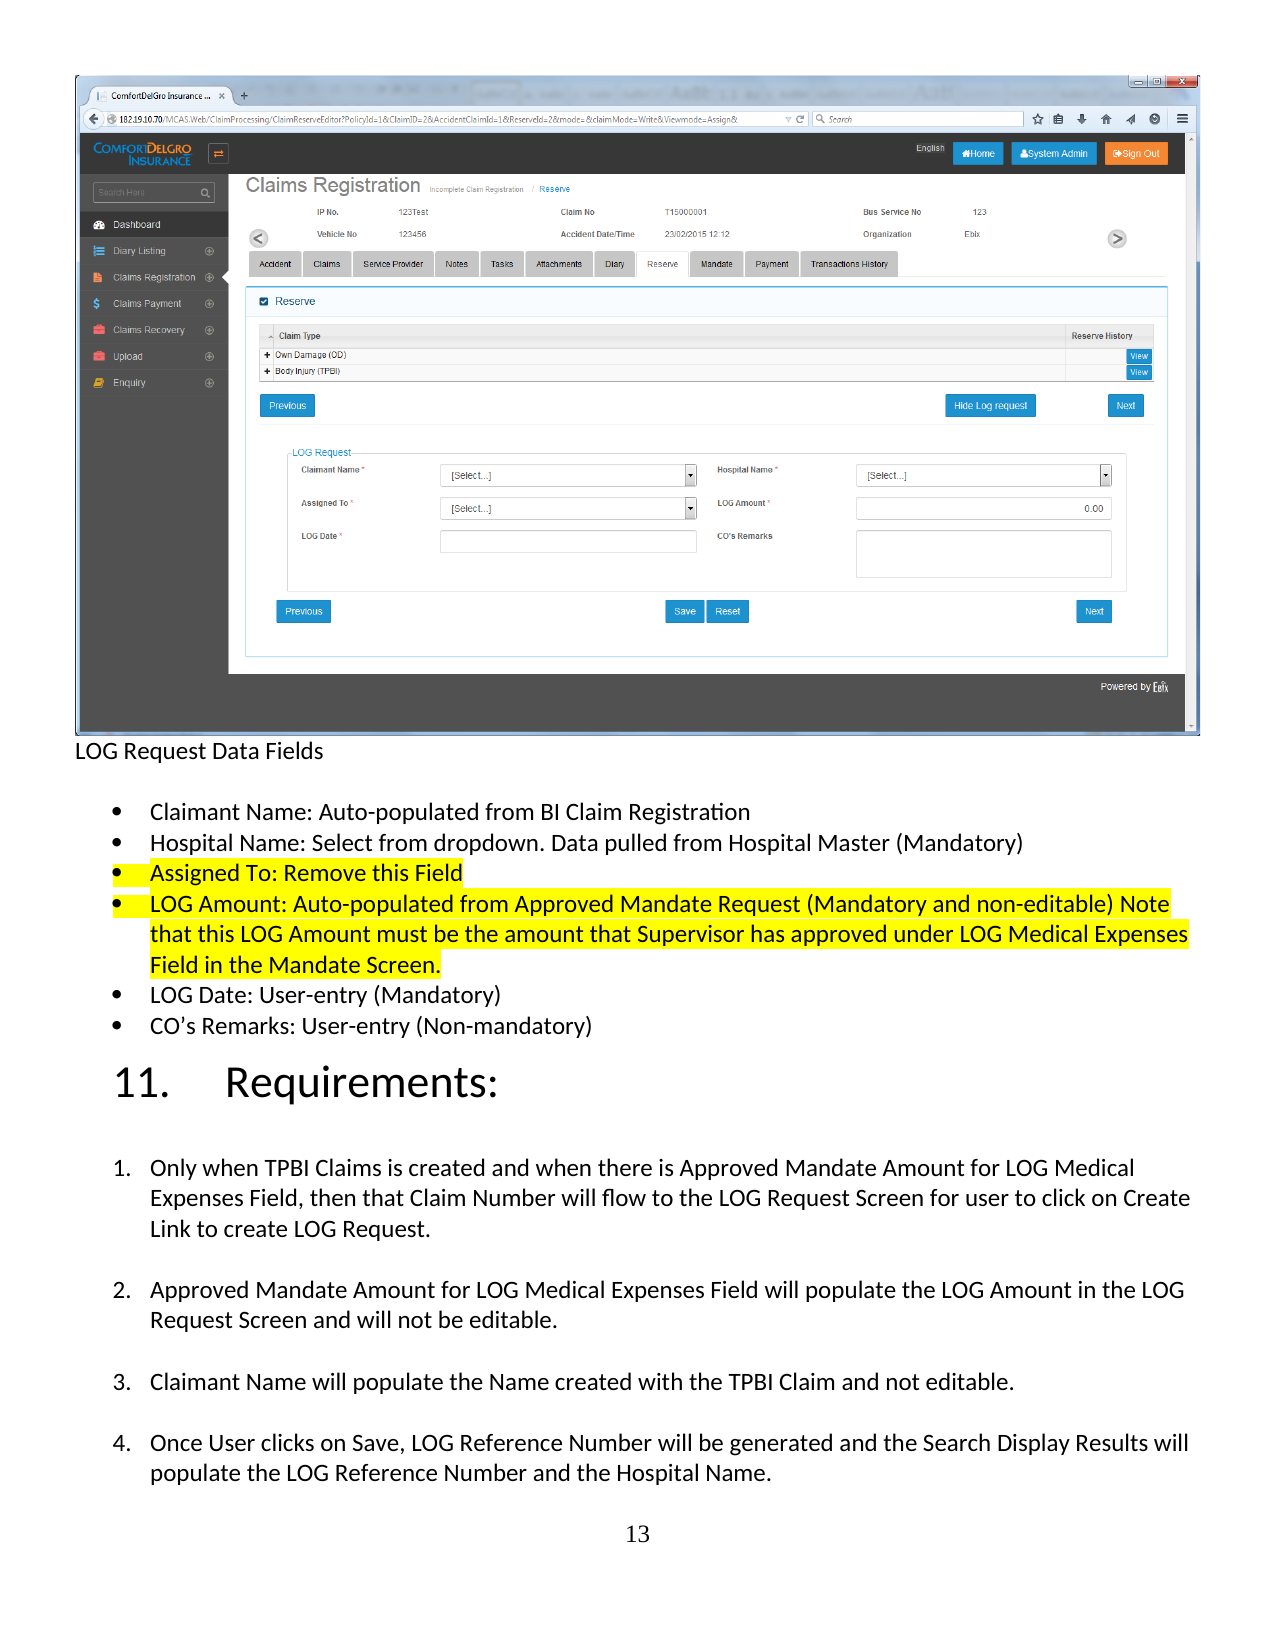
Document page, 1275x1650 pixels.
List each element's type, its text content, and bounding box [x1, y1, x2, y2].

list Hospital Name: Select from dropdown. Data pulled from Hospital Master (Mandatory) [112, 827, 1200, 857]
list LOG Date: User-entry (Mandatory) [112, 979, 1200, 1010]
list LOG Amount: Auto-populated from Approved Mandate Request (Mandatory and non-editable) Note that this LOG Amount must be the amount that Supervisor has approved under LOG Medical Expenses Field in the Mandate Screen. [112, 888, 1200, 979]
picture [75, 75, 1200, 736]
subtitle Requirements: [112, 1053, 1200, 1109]
list Once User clicks on Save, LOG Reference Number will be generated and the Search Display Results will populate the LOG Reference Number and the Hospital Name. [112, 1427, 1200, 1488]
list Approved Mandate Amount for LOG Medical Expenses Field will populate the LOG Amount in the LOG Request Screen and will not be editable. [112, 1274, 1200, 1335]
list Assigned To: Remove this Field [112, 857, 1200, 888]
list CO’s Remarks: User-entry (Non-mandatory) [112, 1010, 1200, 1041]
list Claimant Name: Auto-populated from BI Claim Registration [112, 796, 1200, 827]
list Claimant Name will populate the Name created with the TPBI Claim and not editable. [112, 1366, 1200, 1396]
list Only when TPBI Claims is created and when there is Approved Mandate Amount for LOG Medical Expenses Field, then that Claim Number will flow to the LOG Request Screen for user to click on Create Link to create LOG Request. [112, 1152, 1200, 1243]
text LOG Request Data Fields [75, 736, 1200, 766]
